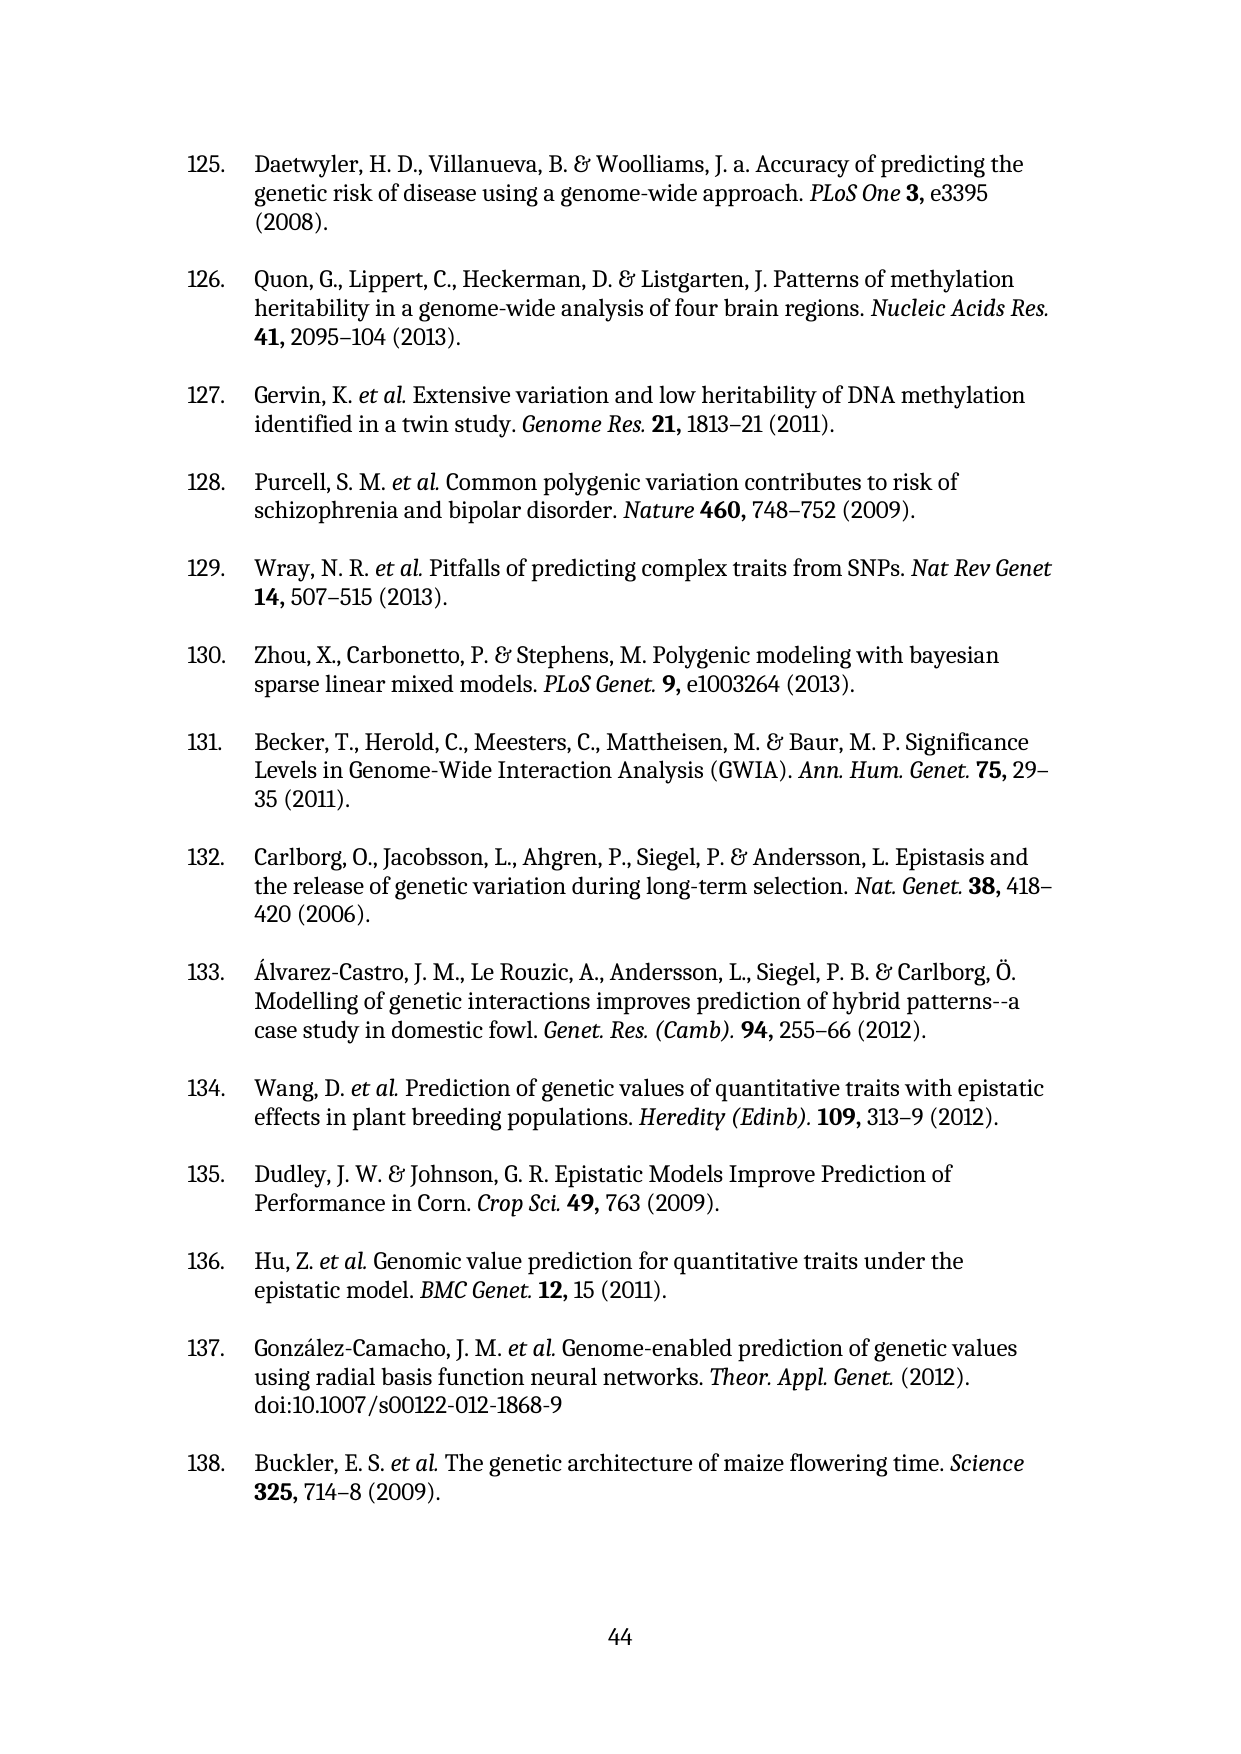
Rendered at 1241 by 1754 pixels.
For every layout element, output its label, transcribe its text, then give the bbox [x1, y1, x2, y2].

text 129. Wray, N. R. et al. Pitfalls of predicting complex traits from SNPs. Nat Rev Genet 14, 507–515 (2013). [187, 554, 1053, 612]
text 138. Buckler, E. S. et al. The genetic architecture of maize flowering time. Science 325, 714–8 (2009). [187, 1449, 1053, 1507]
text 137. González-Camacho, J. M. et al. Genome-enabled prediction of genetic values using radial basis function neural networks. Theor. Appl. Genet. (2012). doi:10.1007/s00122-012-1868-9 [187, 1334, 1053, 1420]
text 134. Wang, D. et al. Prediction of genetic values of quantitative traits with epistatic effects in plant breeding populations. Heredity (Edinb). 109, 313–9 (2012). [187, 1074, 1053, 1131]
text 125. Daetwyler, H. D., Villanueva, B. & Woolliams, J. a. Accuracy of predicting the genetic risk of disease using a genome-wide approach. PLoS One 3, e3395 (2008). [187, 150, 1053, 236]
text 126. Quon, G., Lippert, C., Heckerman, D. & Listgarten, J. Patterns of methylation heritability in a genome-wide analysis of four brain regions. Nucleic Acids Res. 41, 2095–104 (2013). [187, 265, 1053, 352]
text 130. Zhou, X., Carbonetto, P. & Stephens, M. Polygenic modeling with bayesian sparse linear mixed models. PLoS Genet. 9, e1003264 (2013). [187, 641, 1053, 698]
text 128. Purcell, S. M. et al. Common polygenic variation contributes to risk of schizophrenia and bipolar disorder. Nature 460, 748–752 (2009). [187, 467, 1053, 525]
text 133. Álvarez-Castro, J. M., Le Rouzic, A., Andersson, L., Siegel, P. B. & Carlborg, Ö. Modelling of genetic interactions improves prediction of hybrid patterns--a case study in domestic fowl. Genet. Res. (Camb). 94, 255–66 (2012). [187, 958, 1053, 1044]
text 135. Dudley, J. W. & Johnson, G. R. Epistatic Models Improve Prediction of Performance in Corn. Crop Sci. 49, 763 (2009). [187, 1160, 1053, 1218]
text 127. Gervin, K. et al. Extensive variation and low heritability of DNA methylation identified in a twin study. Genome Res. 21, 1813–21 (2011). [187, 381, 1053, 438]
text 132. Carlborg, O., Jacobsson, L., Ahgren, P., Siegel, P. & Andersson, L. Epistasis and the release of genetic variation during long-term selection. Nat. Genet. 38, 418–420 (2006). [187, 843, 1053, 929]
text 131. Becker, T., Herold, C., Meesters, C., Mattheisen, M. & Baur, M. P. Significance Levels in Genome-Wide Interaction Analysis (GWIA). Ann. Hum. Genet. 75, 29–35 (2011). [187, 727, 1053, 814]
text 136. Hu, Z. et al. Genomic value prediction for quantitative traits under the epistatic model. BMC Genet. 12, 15 (2011). [187, 1247, 1053, 1304]
